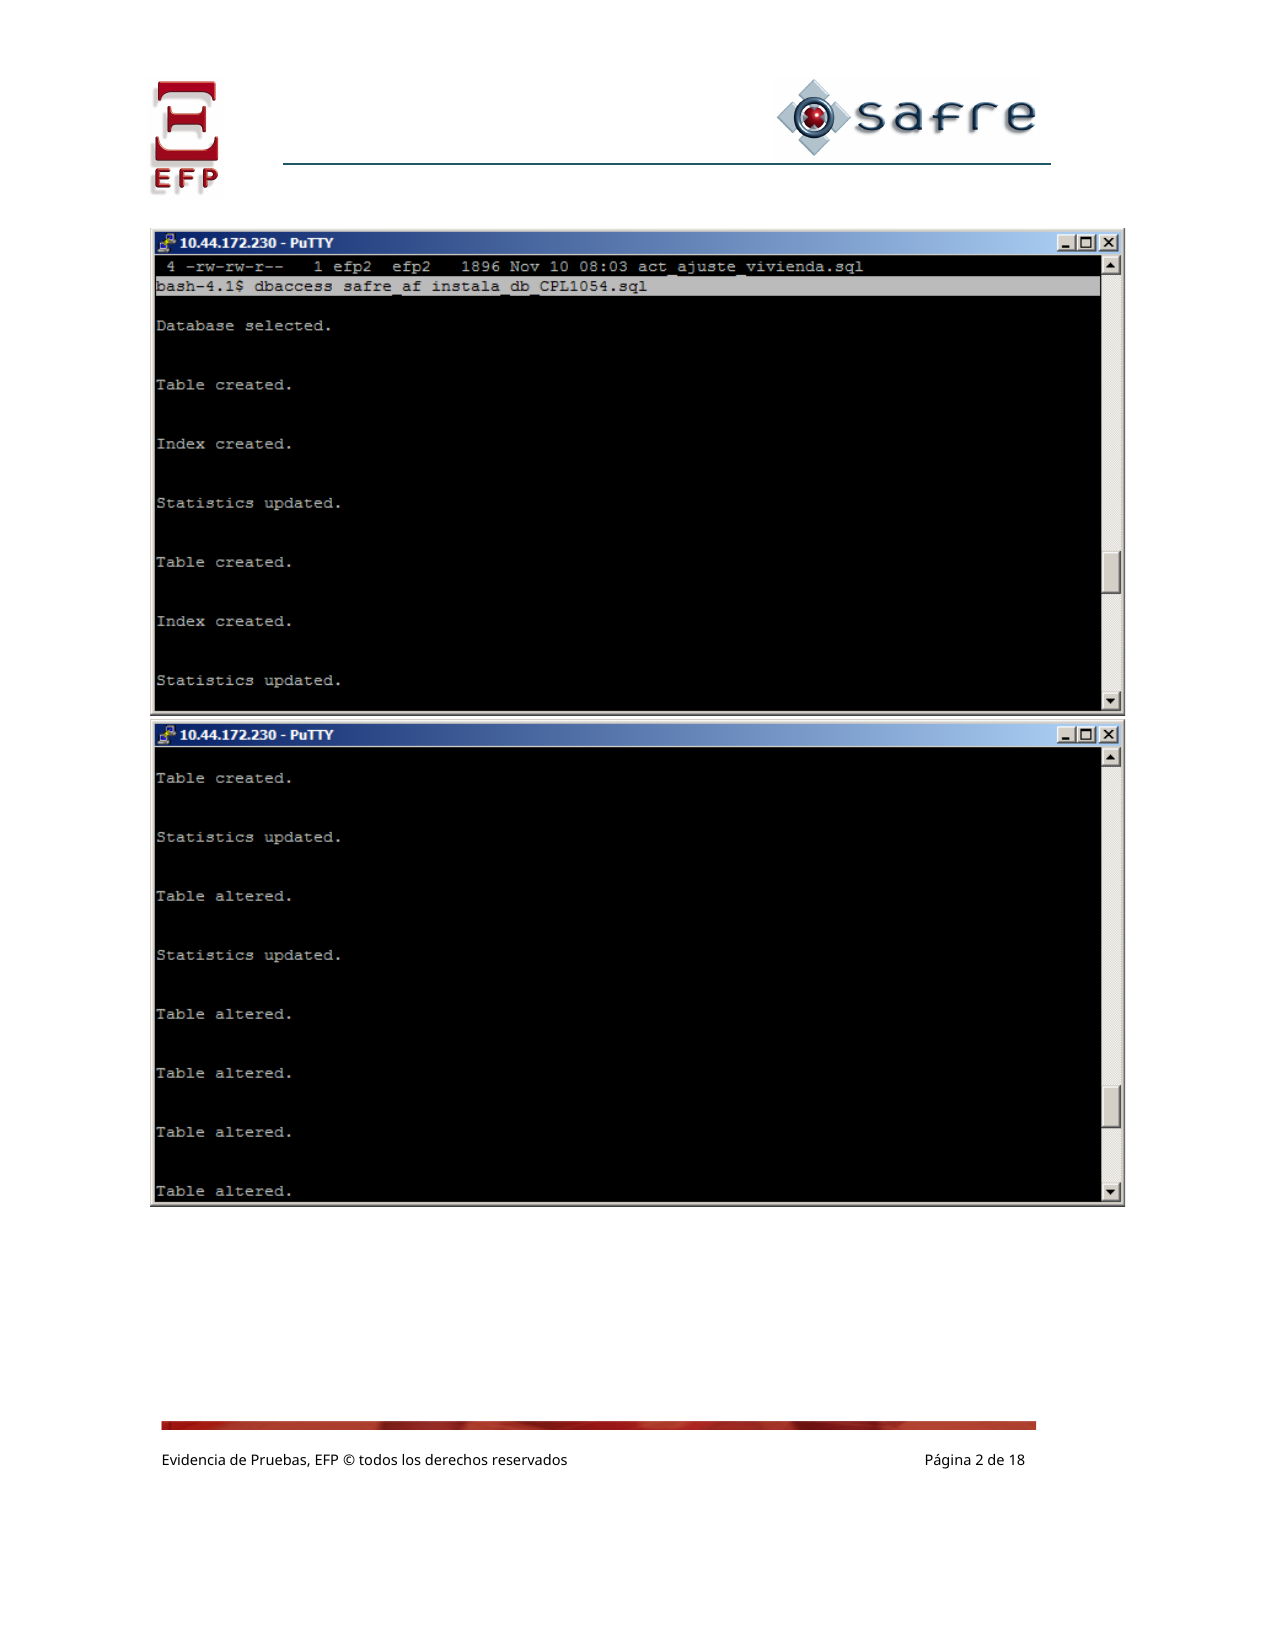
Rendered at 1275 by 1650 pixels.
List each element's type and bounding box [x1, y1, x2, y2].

picture [150, 719, 1125, 1207]
picture [161, 1421, 1037, 1430]
picture [150, 228, 1125, 716]
